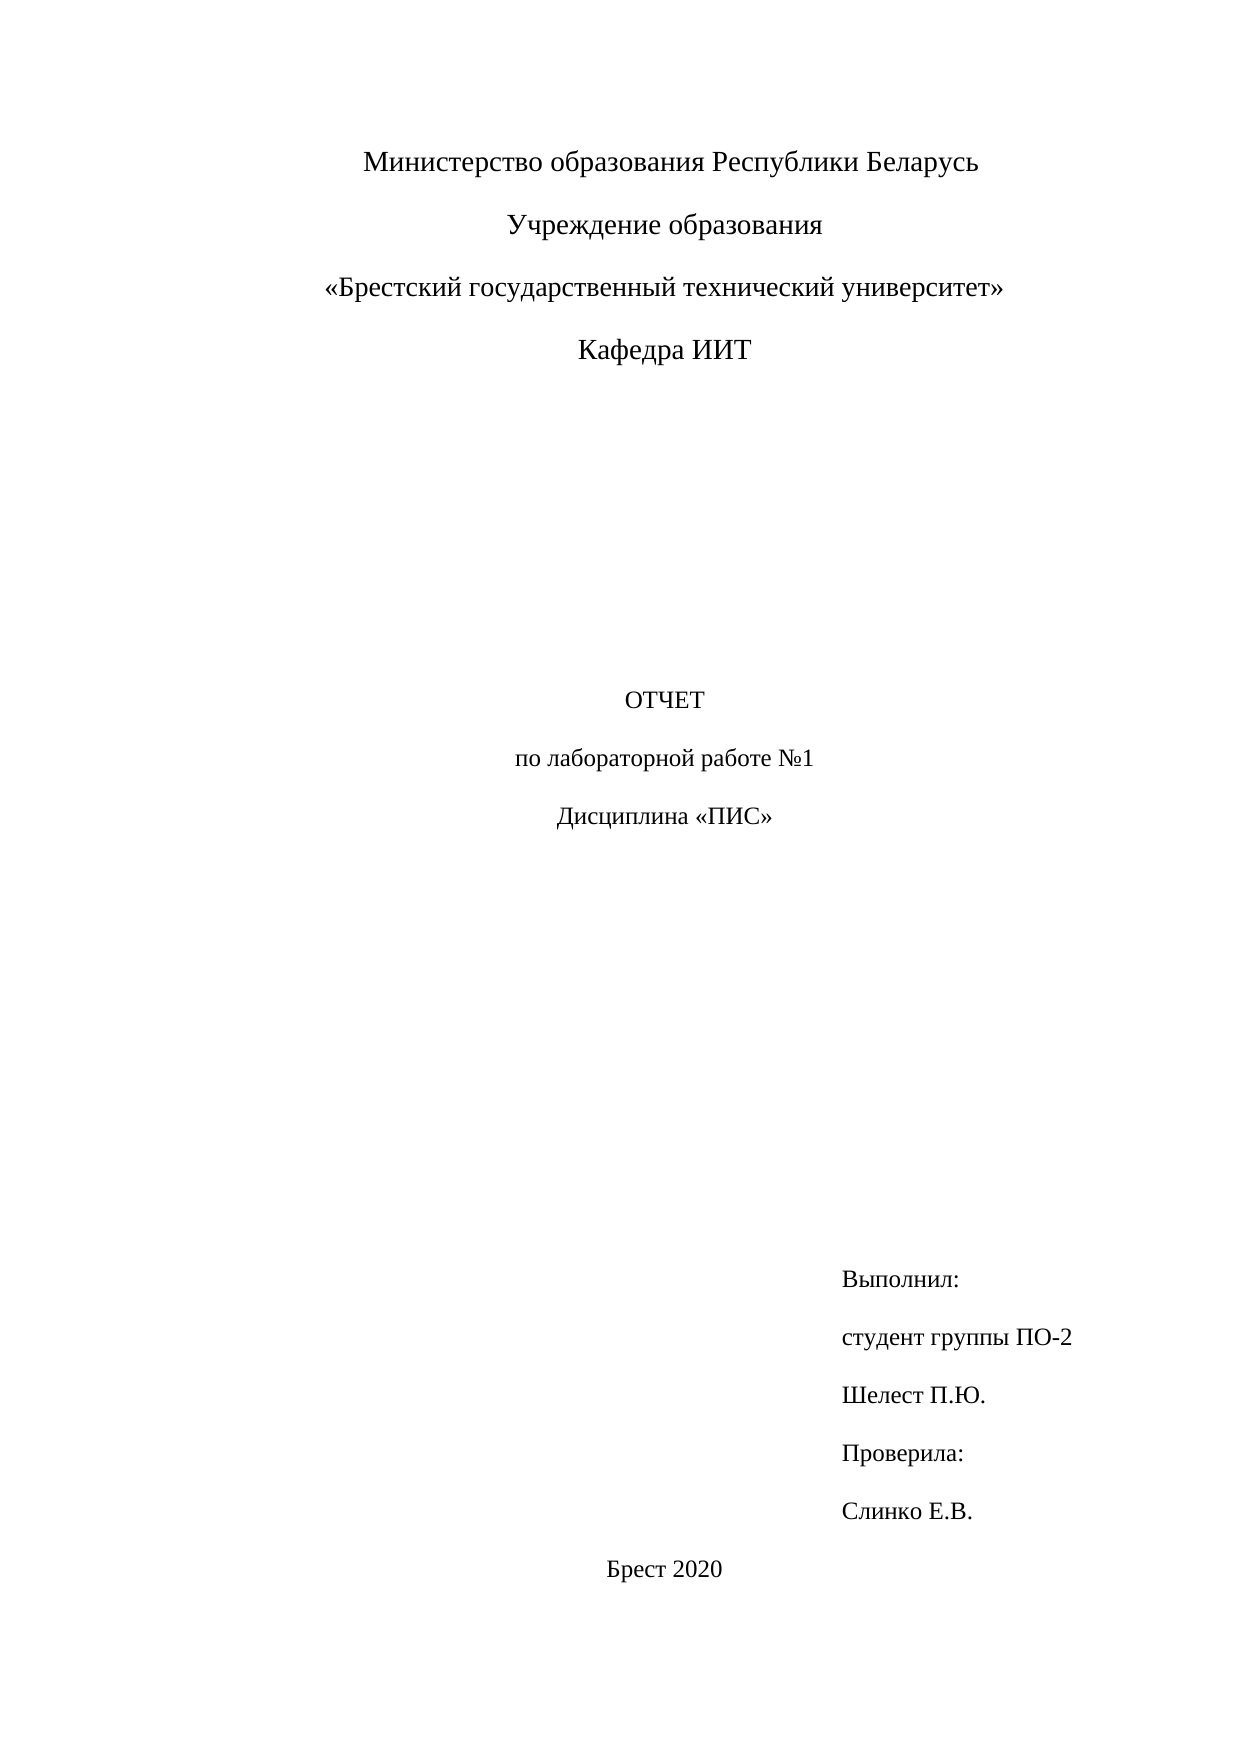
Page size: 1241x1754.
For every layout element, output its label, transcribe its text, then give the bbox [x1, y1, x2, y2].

text Слинко Е.В. [842, 1496, 1090, 1525]
text Учреждение образования [150, 207, 1179, 241]
text Брест 2020 [606, 1554, 1090, 1583]
text ОТЧЕТ [150, 685, 1179, 714]
text Шелест П.Ю. [842, 1380, 1090, 1409]
text Выполнил: [842, 1264, 1090, 1293]
text Проверила: [842, 1438, 1090, 1467]
text Кафедра ИИТ [150, 332, 1179, 366]
text по лабораторной работе №1 [150, 743, 1179, 772]
text студент группы ПО-2 [842, 1322, 1090, 1351]
text Министерство образования Республики Беларусь [150, 144, 1192, 178]
text Дисциплина «ПИС» [150, 801, 1179, 830]
text «Брестский государственный технический университет» [150, 270, 1179, 302]
